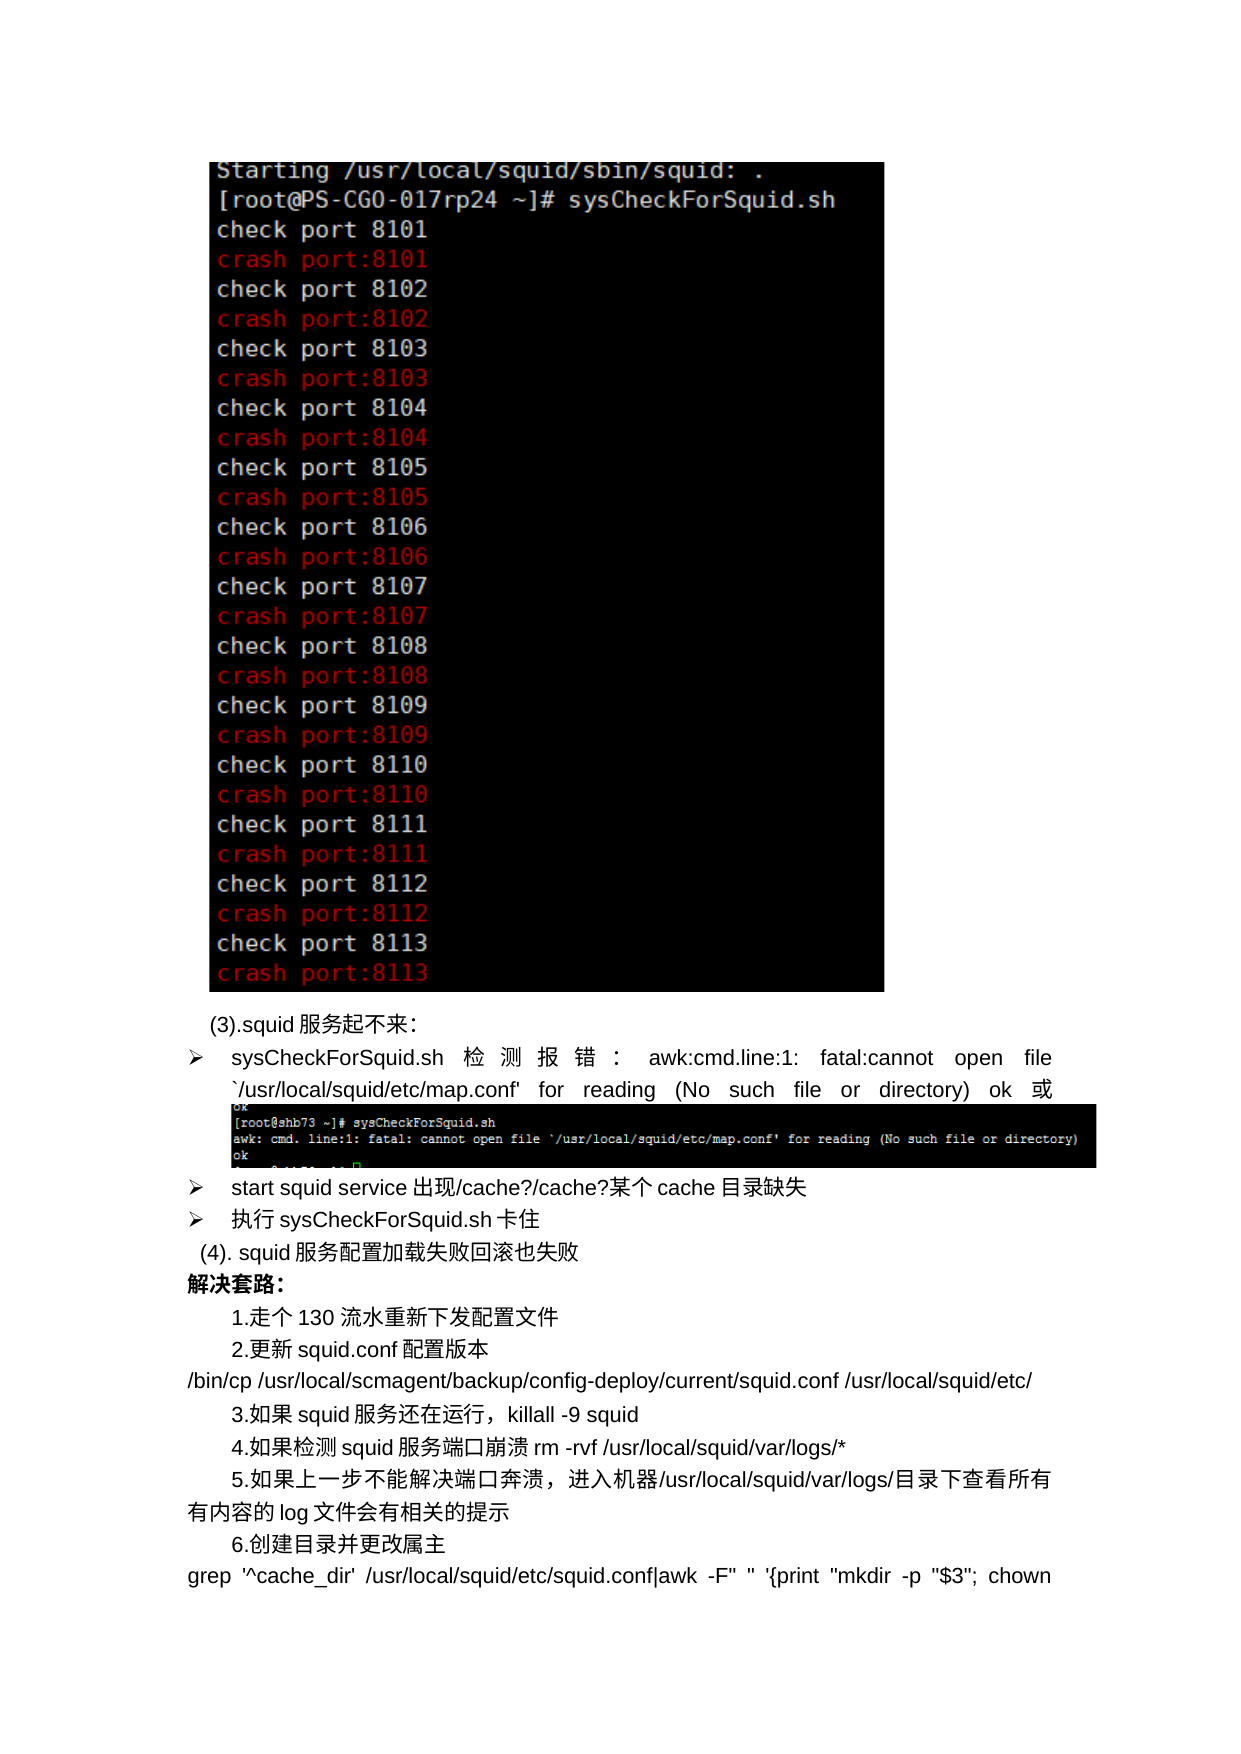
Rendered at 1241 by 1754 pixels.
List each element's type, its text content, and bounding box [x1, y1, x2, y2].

text 6.创建目录并更改属主 [187, 1527, 1053, 1559]
text 5.如果上一步不能解决端口奔溃，进入机器/usr/local/squid/var/logs/目录下查看所有有内容的log文件会有相关的提示 [187, 1462, 1053, 1527]
text 2.更新squid.conf配置版本 [187, 1332, 1053, 1364]
list start squid service出现/cache?/cache?某个cache目录缺失 [187, 1169, 1053, 1202]
text (4). squid服务配置加载失败回滚也失败 [187, 1234, 1053, 1267]
text (3).squid服务起不来： [187, 1007, 1053, 1039]
text 3.如果squid服务还在运行，killall -9 squid [187, 1397, 1053, 1429]
picture [209, 162, 885, 992]
text 4.如果检测squid服务端口崩溃rm -rvf /usr/local/squid/var/logs/* [187, 1429, 1053, 1462]
text 1.走个130 流水重新下发配置文件 [187, 1299, 1053, 1332]
list 执行sysCheckForSquid.sh卡住 [187, 1202, 1053, 1234]
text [187, 1559, 1053, 1592]
text /bin/cp /usr/local/scmagent/backup/config-deploy/current/squid.conf /usr/local/squid/etc/ [187, 1364, 1053, 1397]
picture [231, 1104, 1097, 1168]
text 解决套路： [187, 1267, 1053, 1299]
